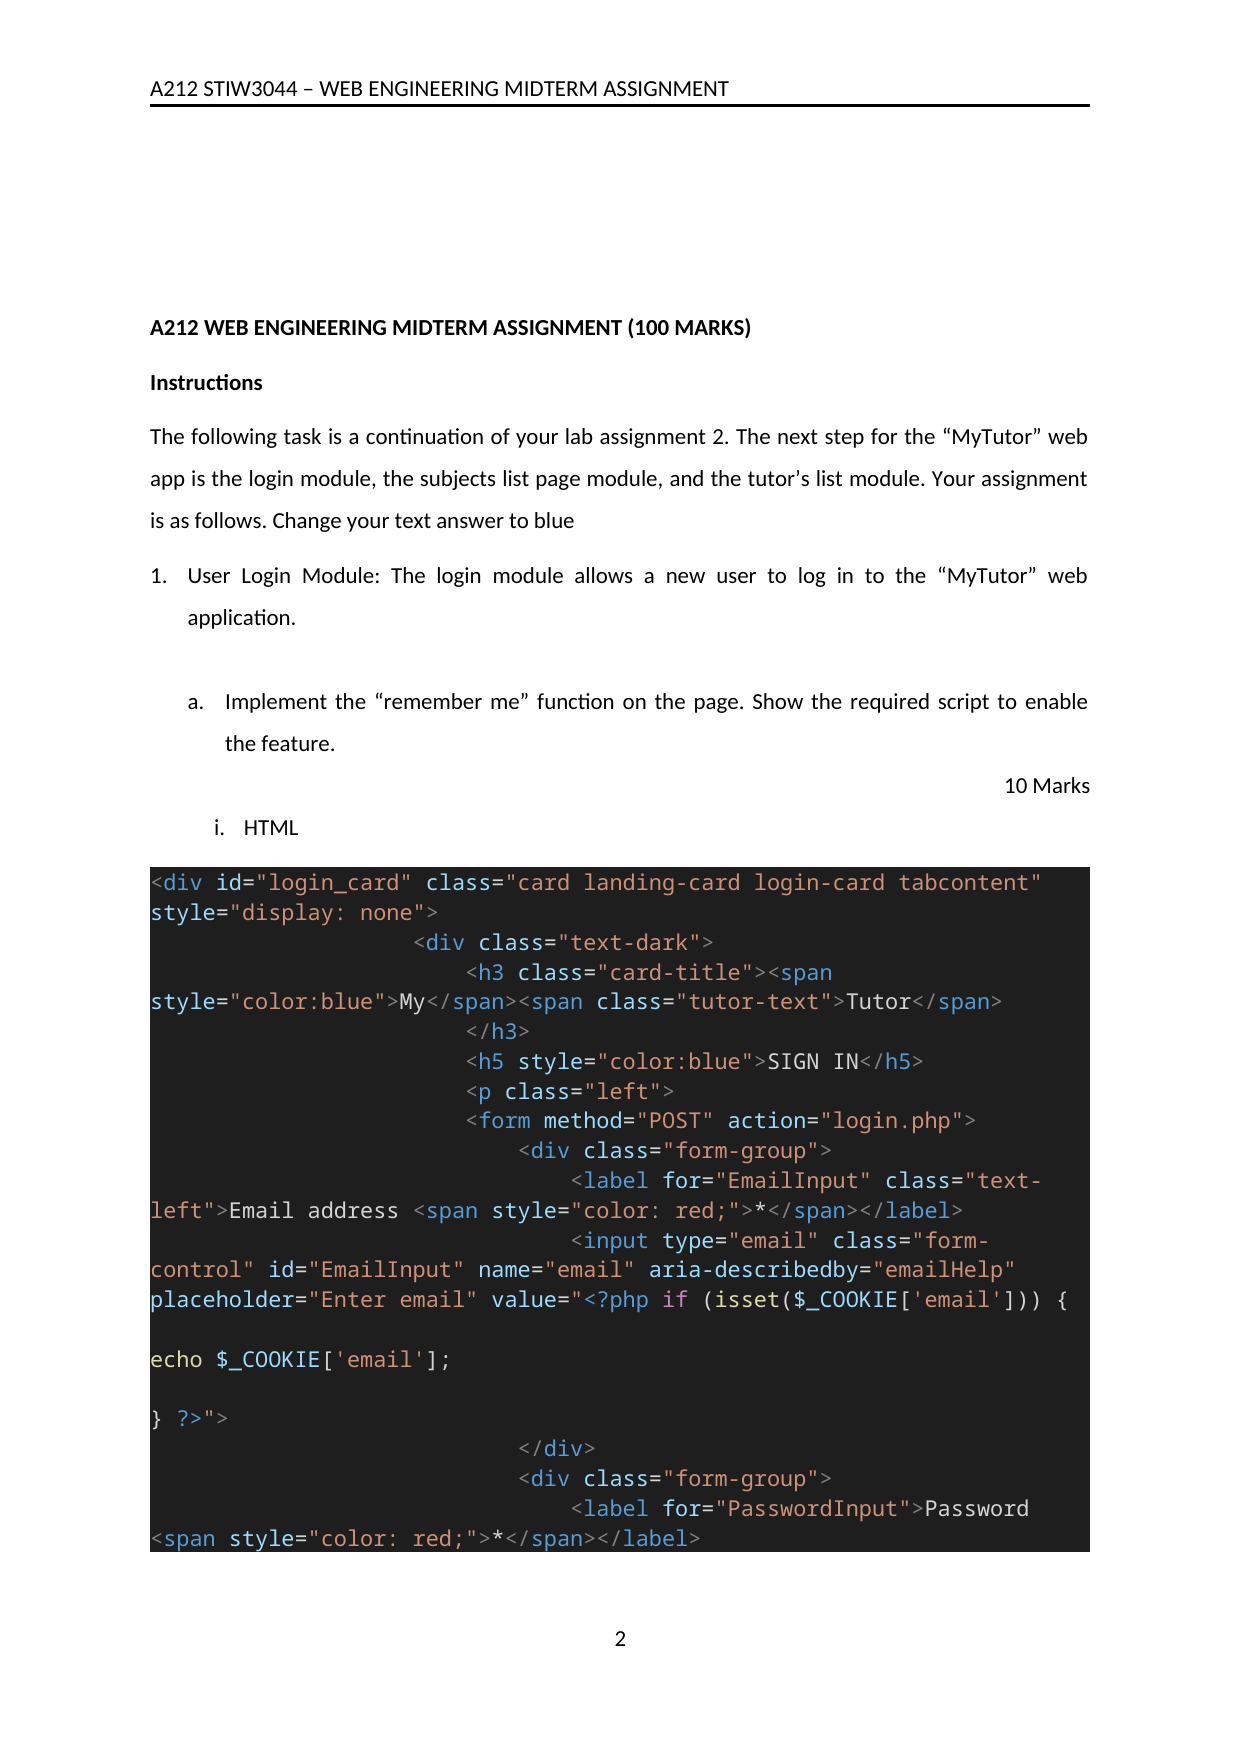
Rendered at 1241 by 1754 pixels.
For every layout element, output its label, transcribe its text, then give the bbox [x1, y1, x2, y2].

text <label for="EmailInput" class="text-left">Email address <span style="color: red;">*</span></label> [150, 1165, 1090, 1225]
text <label for="PasswordInput">Password <span style="color: red;">*</span></label> [150, 1493, 1090, 1552]
text <input type="email" class="form-control" id="EmailInput" name="email" aria-describedby="emailHelp" placeholder="Enter email" value="<?php if (isset($_COOKIE['email'])) { [150, 1225, 1090, 1314]
list 10 Marks [225, 771, 1090, 799]
text The following task is a continuation of your lab assignment 2. The next step for the “MyTutor” web app is the login module, the subjects list page module, and the tutor’s list module. Your assignment is as follows. Change your text answer to blue [150, 422, 1090, 534]
text </h3> [150, 1016, 1090, 1046]
list Implement the “remember me” function on the page. Show the required script to enable the feature. [187, 687, 1090, 757]
text Instructions [150, 368, 1090, 396]
text <div class="form-group"> [150, 1463, 1090, 1493]
text } ?>"> [150, 1374, 1090, 1433]
text <div class="text-dark"> [150, 927, 1090, 957]
text <p class="left"> [150, 1076, 1090, 1106]
text <div id="login_card" class="card landing-card login-card tabcontent" style="display: none"> [150, 867, 1090, 927]
list User Login Module: The login module allows a new user to log in to the “MyTutor” web application. [150, 561, 1090, 631]
text </div> [150, 1433, 1090, 1463]
text <h3 class="card-title"><span style="color:blue">My</span><span class="tutor-text">Tutor</span> [150, 957, 1090, 1016]
text A212 WEB ENGINEERING MIDTERM ASSIGNMENT (100 MARKS) [150, 313, 1090, 341]
text <form method="POST" action="login.php"> [150, 1106, 1090, 1135]
text <h5 style="color:blue">SIGN IN</h5> [150, 1046, 1090, 1076]
list HTML [225, 813, 1090, 841]
text echo $_COOKIE['email']; [150, 1314, 1090, 1374]
text <div class="form-group"> [150, 1135, 1090, 1165]
